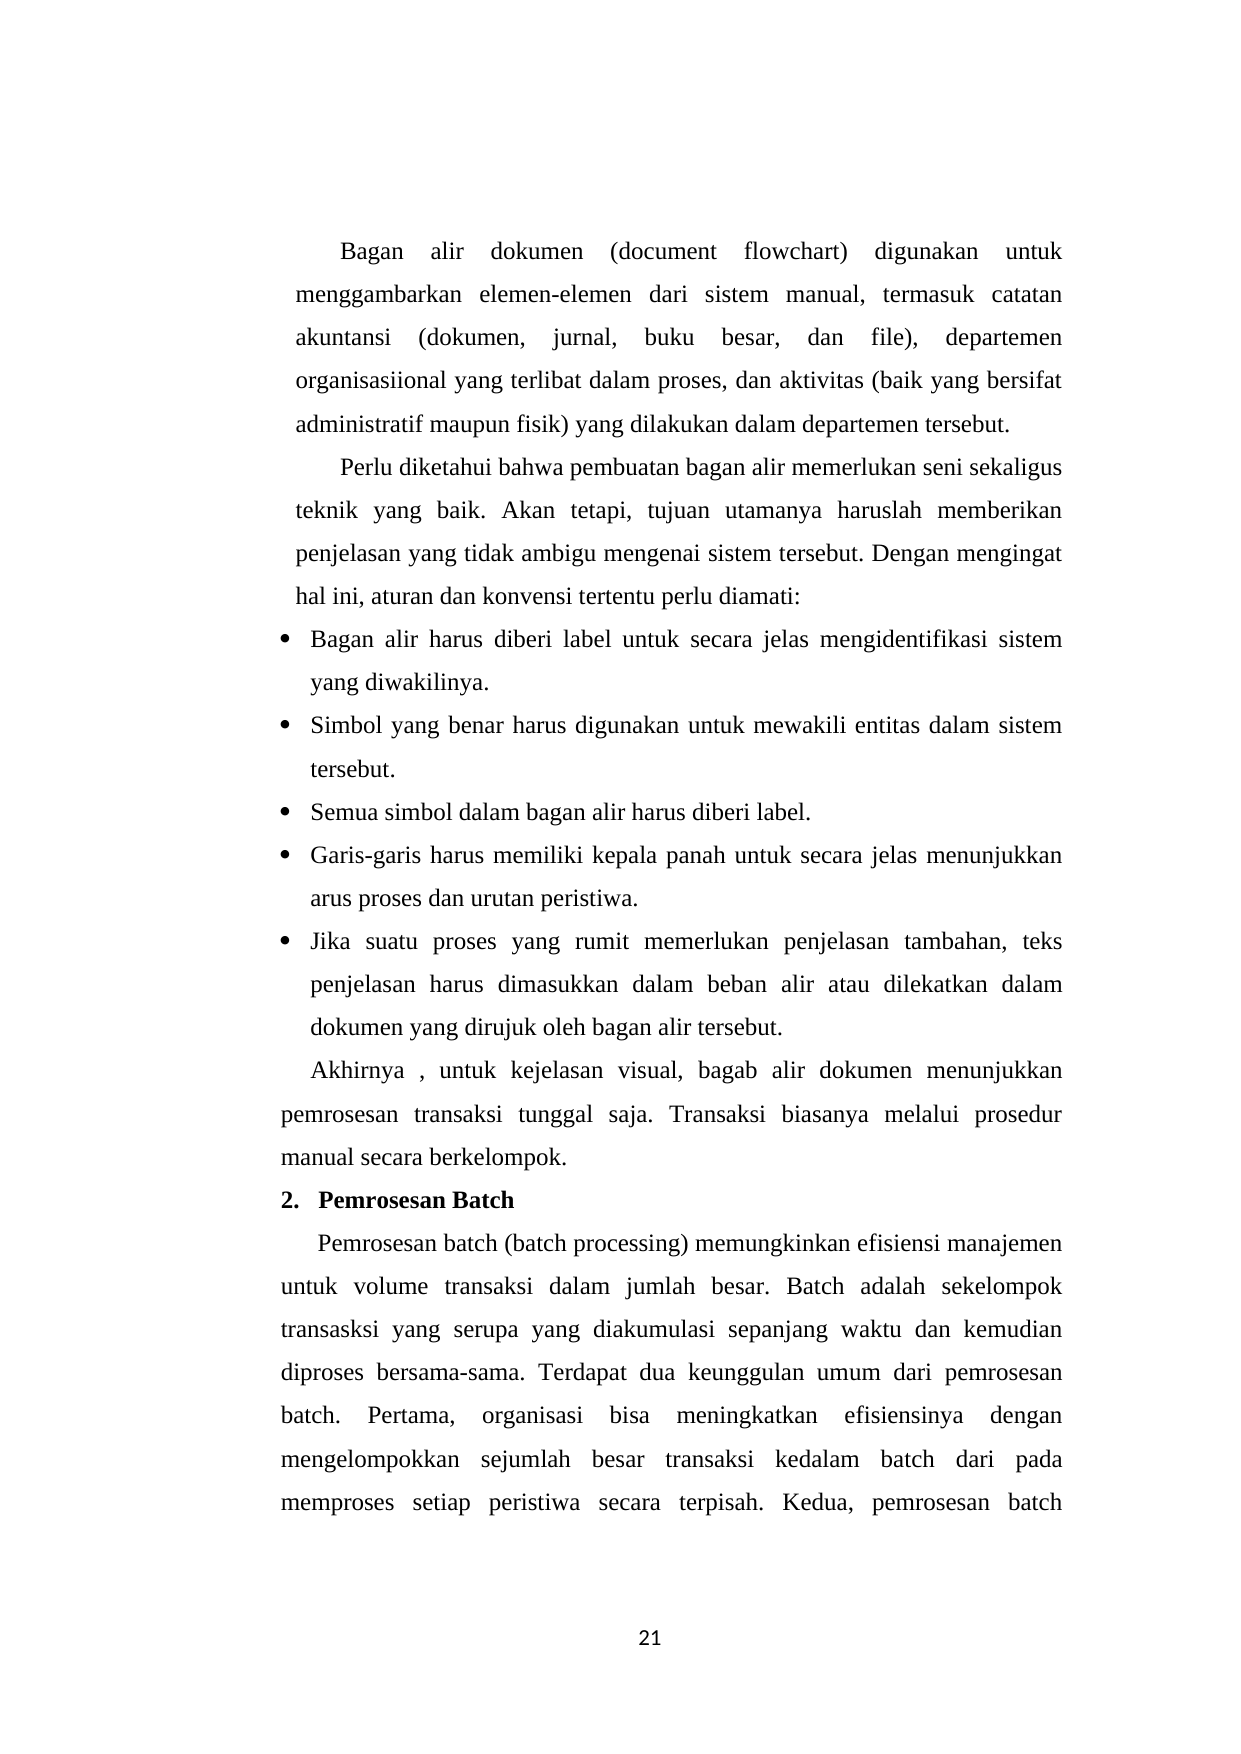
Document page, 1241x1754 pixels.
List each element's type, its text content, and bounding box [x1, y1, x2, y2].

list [281, 1228, 1063, 1516]
list Perlu diketahui bahwa pembuatan bagan alir memerlukan seni sekaligus teknik yang baik. Akan tetapi, tujuan utamanya haruslah memberikan penjelasan yang tidak ambigu mengenai sistem tersebut. Dengan mengingat hal ini, aturan dan konvensi tertentu perlu diamati: [295, 452, 1063, 610]
list Bagan alir dokumen (document flowchart) digunakan untuk menggambarkan elemen-elemen dari sistem manual, termasuk catatan akuntansi (dokumen, jurnal, buku besar, dan file), departemen organisasiional yang terlibat dalam proses, dan aktivitas (baik yang bersifat administratif maupun fisik) yang dilakukan dalam departemen tersebut. [295, 236, 1063, 437]
list Simbol yang benar harus digunakan untuk mewakili entitas dalam sistem tersebut. [281, 711, 1063, 782]
list Akhirnya , untuk kejelasan visual, bagab alir dokumen menunjukkan pemrosesan transaksi tunggal saja. Transaksi biasanya melalui prosedur manual secara berkelompok. [281, 1056, 1063, 1171]
list Semua simbol dalam bagan alir harus diberi label. [281, 797, 1063, 826]
list Jika suatu proses yang rumit memerlukan penjelasan tambahan, teks penjelasan harus dimasukkan dalam beban alir atau dilekatkan dalam dokumen yang dirujuk oleh bagan alir tersebut. [281, 926, 1063, 1041]
list Garis-garis harus memiliki kepala panah untuk secara jelas menunjukkan arus proses dan urutan peristiwa. [281, 840, 1063, 912]
list Pemrosesan Batch [281, 1185, 1063, 1214]
list Bagan alir harus diberi label untuk secara jelas mengidentifikasi sistem yang diwakilinya. [281, 624, 1063, 696]
